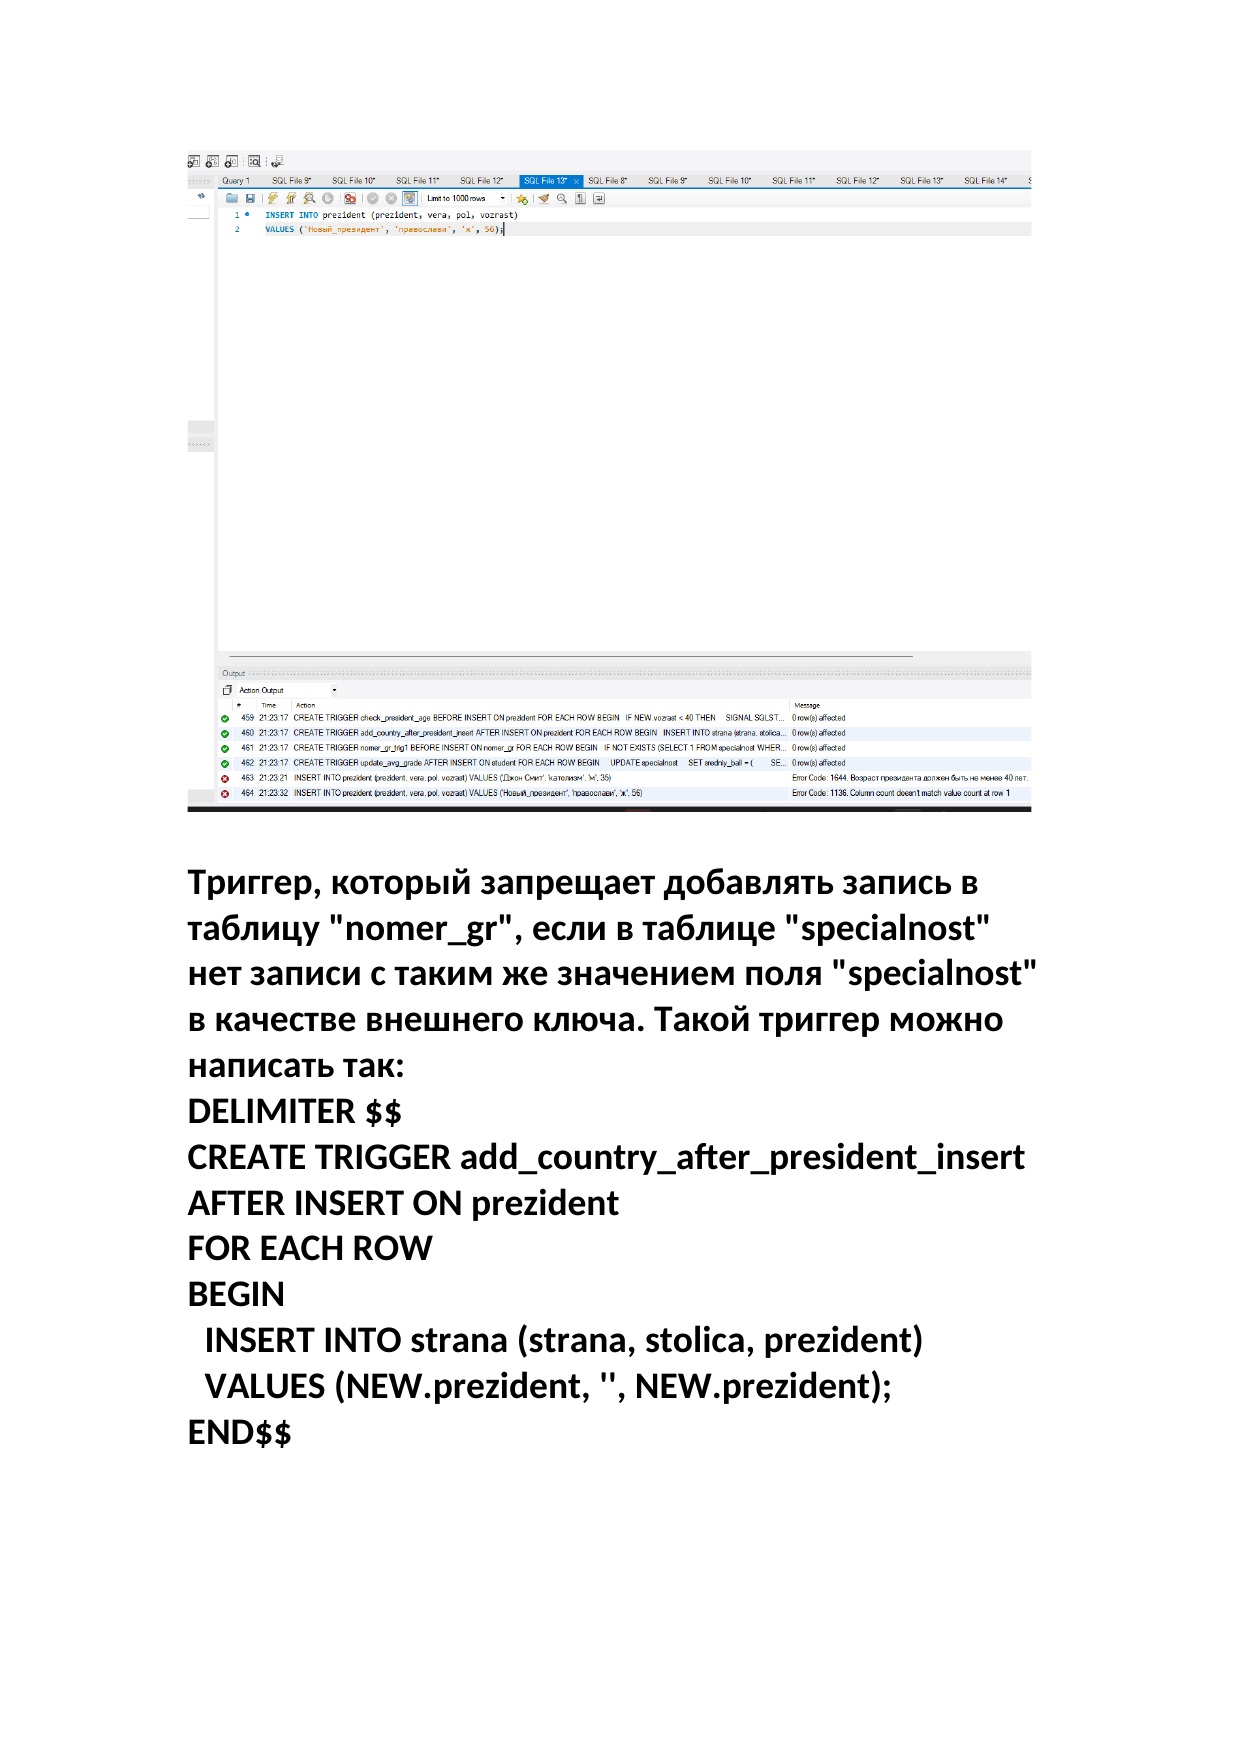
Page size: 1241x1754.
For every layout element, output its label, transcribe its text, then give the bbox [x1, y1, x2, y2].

text Триггер, который запрещает добавлять запись в таблицу "nomer_gr", если в таблице "specialnost" нет записи с таким же значением поля "specialnost" в качестве внешнего ключа. Такой триггер можно написать так: [187, 858, 1053, 1087]
text END$$ [187, 1408, 1053, 1453]
text DELIMITER $$ [187, 1087, 1053, 1133]
text BEGIN [187, 1270, 1053, 1316]
text INSERT INTO strana (strana, stolica, prezident) [187, 1316, 1053, 1362]
text CREATE TRIGGER add_country_after_president_insert AFTER INSERT ON prezident [187, 1133, 1053, 1224]
picture [187, 150, 1032, 812]
text VALUES (NEW.prezident, '', NEW.prezident); [187, 1362, 1053, 1408]
text FOR EACH ROW [187, 1224, 1053, 1270]
